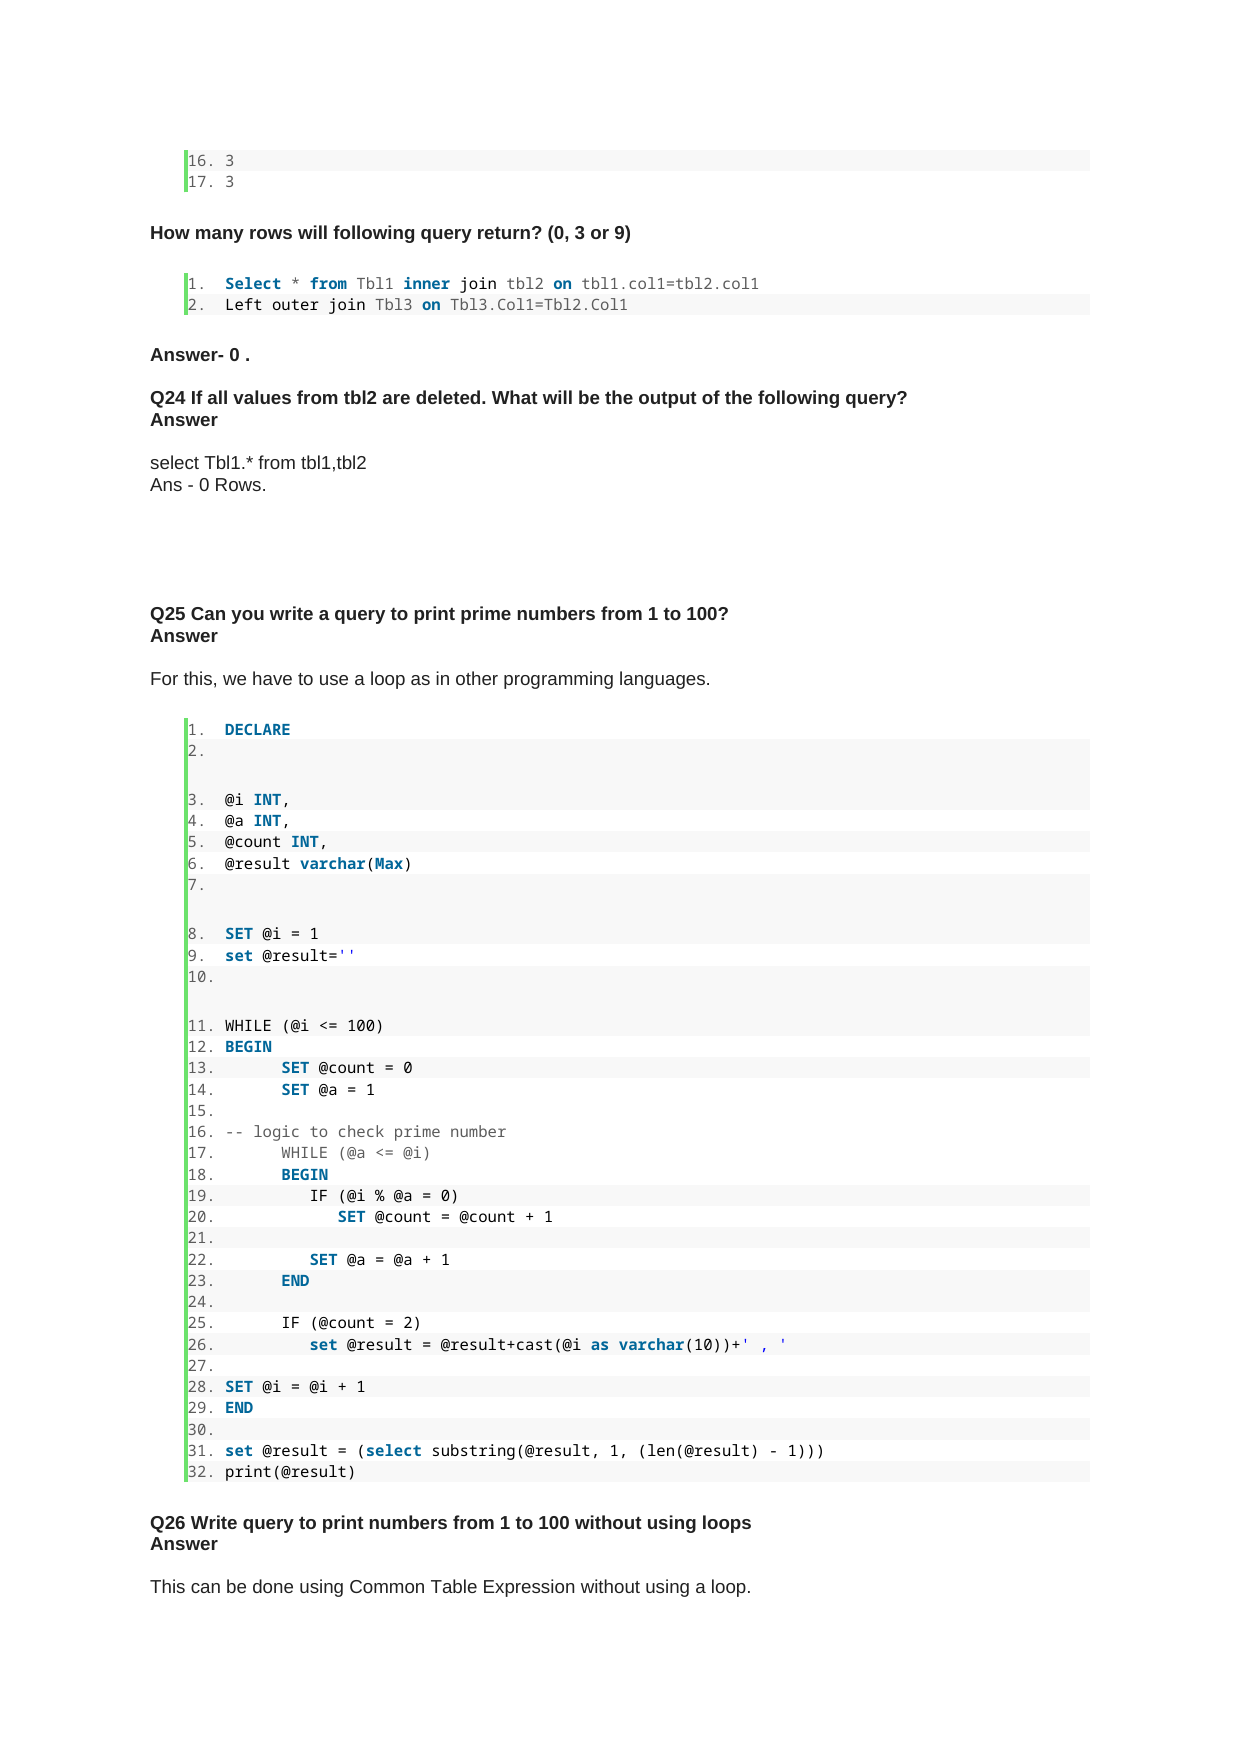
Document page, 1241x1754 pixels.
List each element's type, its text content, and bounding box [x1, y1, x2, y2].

text Answer [150, 409, 1090, 430]
list WHILE (@i <= 100) [188, 1015, 1090, 1036]
text Q25 Can you write a query to print prime numbers from 1 to 100? [150, 603, 1090, 624]
list set @result = (select substring(@result, 1, (len(@result) - 1))) [188, 1440, 1090, 1461]
text This can be done using Common Table Expression without using a loop. [150, 1576, 1090, 1598]
list DECLARE [188, 718, 1090, 739]
list SET @i = 1 [188, 923, 1090, 944]
list -- logic to check prime number [188, 1121, 1090, 1142]
list @i INT, [188, 789, 1090, 810]
text Q24 If all values from tbl2 are deleted. What will be the output of the following query? [150, 387, 1090, 409]
list @count INT, [188, 831, 1090, 852]
list 3 [188, 171, 1090, 192]
list @result varchar(Max) [188, 852, 1090, 874]
list @a INT, [188, 810, 1090, 831]
text Answer [150, 1533, 1090, 1554]
text select Tbl1.* from tbl1,tbl2 [150, 452, 1090, 473]
list print(@result) [188, 1461, 1090, 1482]
list SET @a = 1 [188, 1078, 1090, 1100]
list END [188, 1397, 1090, 1418]
list BEGIN [188, 1163, 1090, 1185]
list SET @a = @a + 1 [188, 1248, 1090, 1270]
list 3 [188, 150, 1090, 171]
list Left outer join Tbl3 on Tbl3.Col1=Tbl2.Col1 [188, 294, 1090, 315]
text How many rows will following query return? (0, 3 or 9) [150, 222, 1090, 243]
text Q26 Write query to print numbers from 1 to 100 without using loops [150, 1511, 1090, 1533]
list END [188, 1270, 1090, 1291]
list set @result='' [188, 944, 1090, 966]
list SET @count = @count + 1 [188, 1206, 1090, 1227]
text Answer- 0 . [150, 344, 1090, 366]
list BEGIN [188, 1036, 1090, 1057]
list IF (@count = 2) [188, 1312, 1090, 1333]
list Select * from Tbl1 inner join tbl2 on tbl1.col1=tbl2.col1 [184, 272, 1090, 294]
list WHILE (@a <= @i) [188, 1142, 1090, 1163]
list set @result = @result+cast(@i as varchar(10))+' , ' [188, 1333, 1090, 1355]
list SET @count = 0 [188, 1057, 1090, 1078]
text Answer For this, we have to use a loop as in other programming languages. [150, 624, 1090, 689]
list SET @i = @i + 1 [188, 1376, 1090, 1397]
list IF (@i % @a = 0) [188, 1185, 1090, 1206]
text Ans - 0 Rows. [150, 473, 1090, 495]
